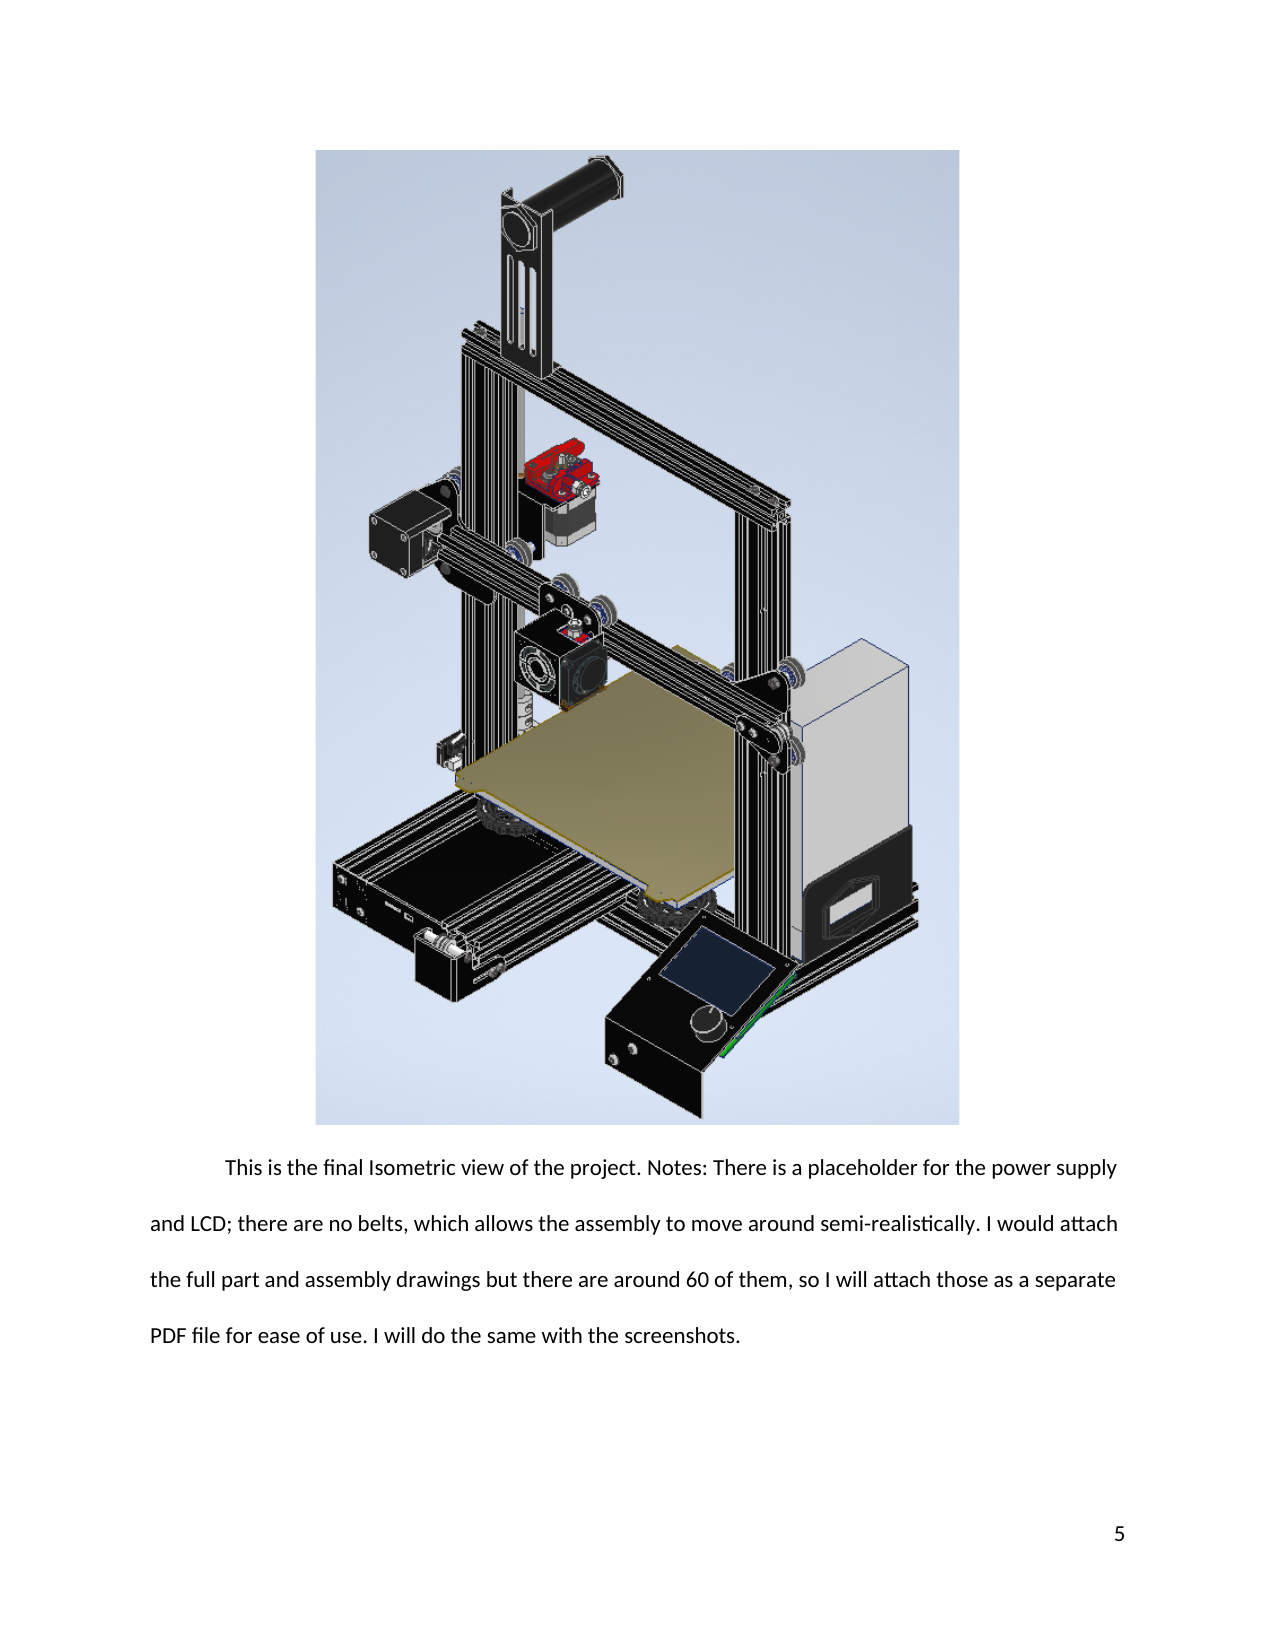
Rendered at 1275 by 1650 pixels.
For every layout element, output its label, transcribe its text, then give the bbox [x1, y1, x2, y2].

picture [315, 150, 960, 1125]
text This is the final Isometric view of the project. Notes: There is a placeholder for the power supply and LCD; there are no belts, which allows the assembly to move around semi-realistically. I would attach the full part and assembly drawings but there are around 60 of them, so I will attach those as a separate PDF file for ease of use. I will do the same with the screenshots. [150, 1153, 1125, 1349]
